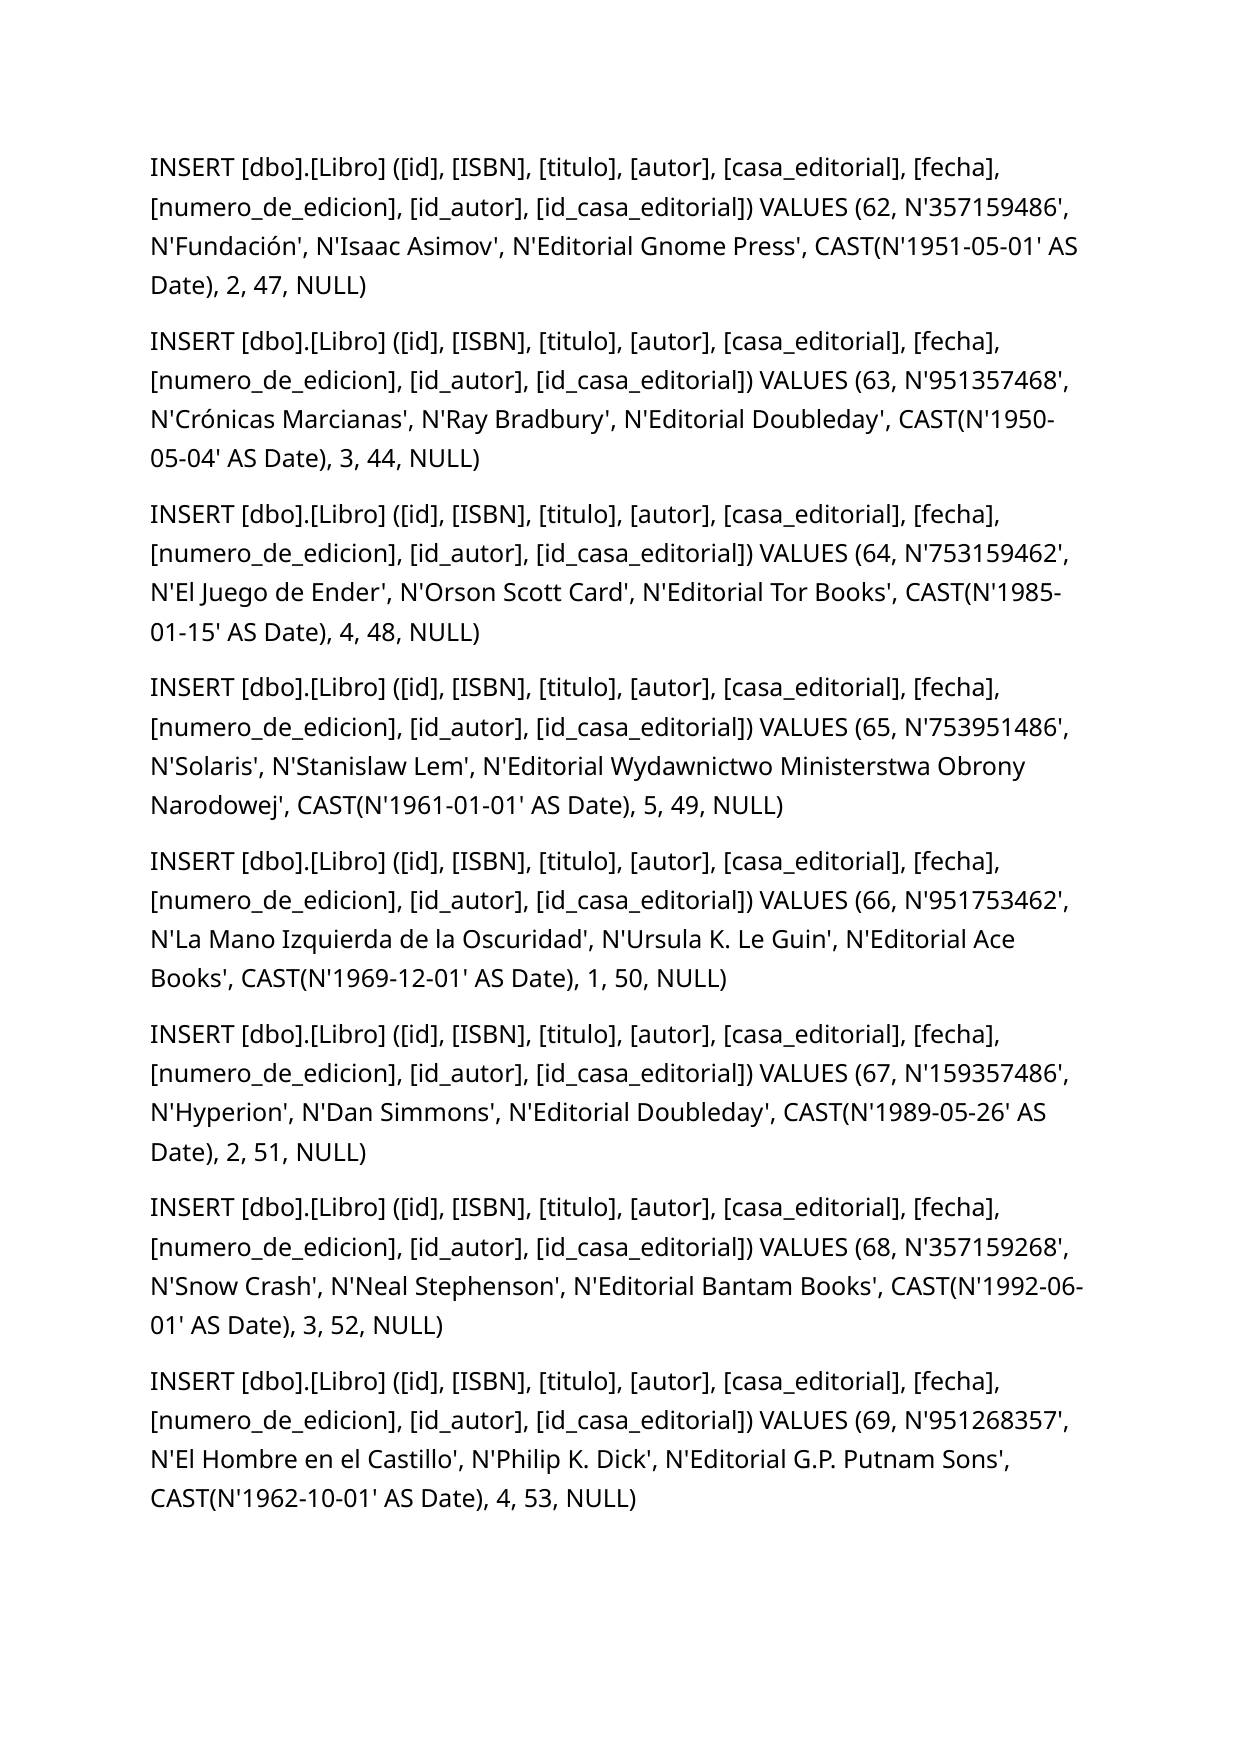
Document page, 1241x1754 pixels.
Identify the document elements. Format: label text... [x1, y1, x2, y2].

text INSERT [dbo].[Libro] ([id], [ISBN], [titulo], [autor], [casa_editorial], [fecha], [numero_de_edicion], [id_autor], [id_casa_editorial]) VALUES (64, N'753159462', N'El Juego de Ender', N'Orson Scott Card', N'Editorial Tor Books', CAST(N'1985-01-15' AS Date), 4, 48, NULL) [150, 497, 1090, 648]
text INSERT [dbo].[Libro] ([id], [ISBN], [titulo], [autor], [casa_editorial], [fecha], [numero_de_edicion], [id_autor], [id_casa_editorial]) VALUES (68, N'357159268', N'Snow Crash', N'Neal Stephenson', N'Editorial Bantam Books', CAST(N'1992-06-01' AS Date), 3, 52, NULL) [150, 1190, 1090, 1342]
text INSERT [dbo].[Libro] ([id], [ISBN], [titulo], [autor], [casa_editorial], [fecha], [numero_de_edicion], [id_autor], [id_casa_editorial]) VALUES (63, N'951357468', N'Crónicas Marcianas', N'Ray Bradbury', N'Editorial Doubleday', CAST(N'1950-05-04' AS Date), 3, 44, NULL) [150, 323, 1090, 475]
text INSERT [dbo].[Libro] ([id], [ISBN], [titulo], [autor], [casa_editorial], [fecha], [numero_de_edicion], [id_autor], [id_casa_editorial]) VALUES (69, N'951268357', N'El Hombre en el Castillo', N'Philip K. Dick', N'Editorial G.P. Putnam Sons', CAST(N'1962-10-01' AS Date), 4, 53, NULL) [150, 1363, 1090, 1515]
text INSERT [dbo].[Libro] ([id], [ISBN], [titulo], [autor], [casa_editorial], [fecha], [numero_de_edicion], [id_autor], [id_casa_editorial]) VALUES (66, N'951753462', N'La Mano Izquierda de la Oscuridad', N'Ursula K. Le Guin', N'Editorial Ace Books', CAST(N'1969-12-01' AS Date), 1, 50, NULL) [150, 843, 1090, 995]
text INSERT [dbo].[Libro] ([id], [ISBN], [titulo], [autor], [casa_editorial], [fecha], [numero_de_edicion], [id_autor], [id_casa_editorial]) VALUES (65, N'753951486', N'Solaris', N'Stanislaw Lem', N'Editorial Wydawnictwo Ministerstwa Obrony Narodowej', CAST(N'1961-01-01' AS Date), 5, 49, NULL) [150, 670, 1090, 822]
text INSERT [dbo].[Libro] ([id], [ISBN], [titulo], [autor], [casa_editorial], [fecha], [numero_de_edicion], [id_autor], [id_casa_editorial]) VALUES (62, N'357159486', N'Fundación', N'Isaac Asimov', N'Editorial Gnome Press', CAST(N'1951-05-01' AS Date), 2, 47, NULL) [150, 150, 1090, 302]
text INSERT [dbo].[Libro] ([id], [ISBN], [titulo], [autor], [casa_editorial], [fecha], [numero_de_edicion], [id_autor], [id_casa_editorial]) VALUES (67, N'159357486', N'Hyperion', N'Dan Simmons', N'Editorial Doubleday', CAST(N'1989-05-26' AS Date), 2, 51, NULL) [150, 1017, 1090, 1168]
